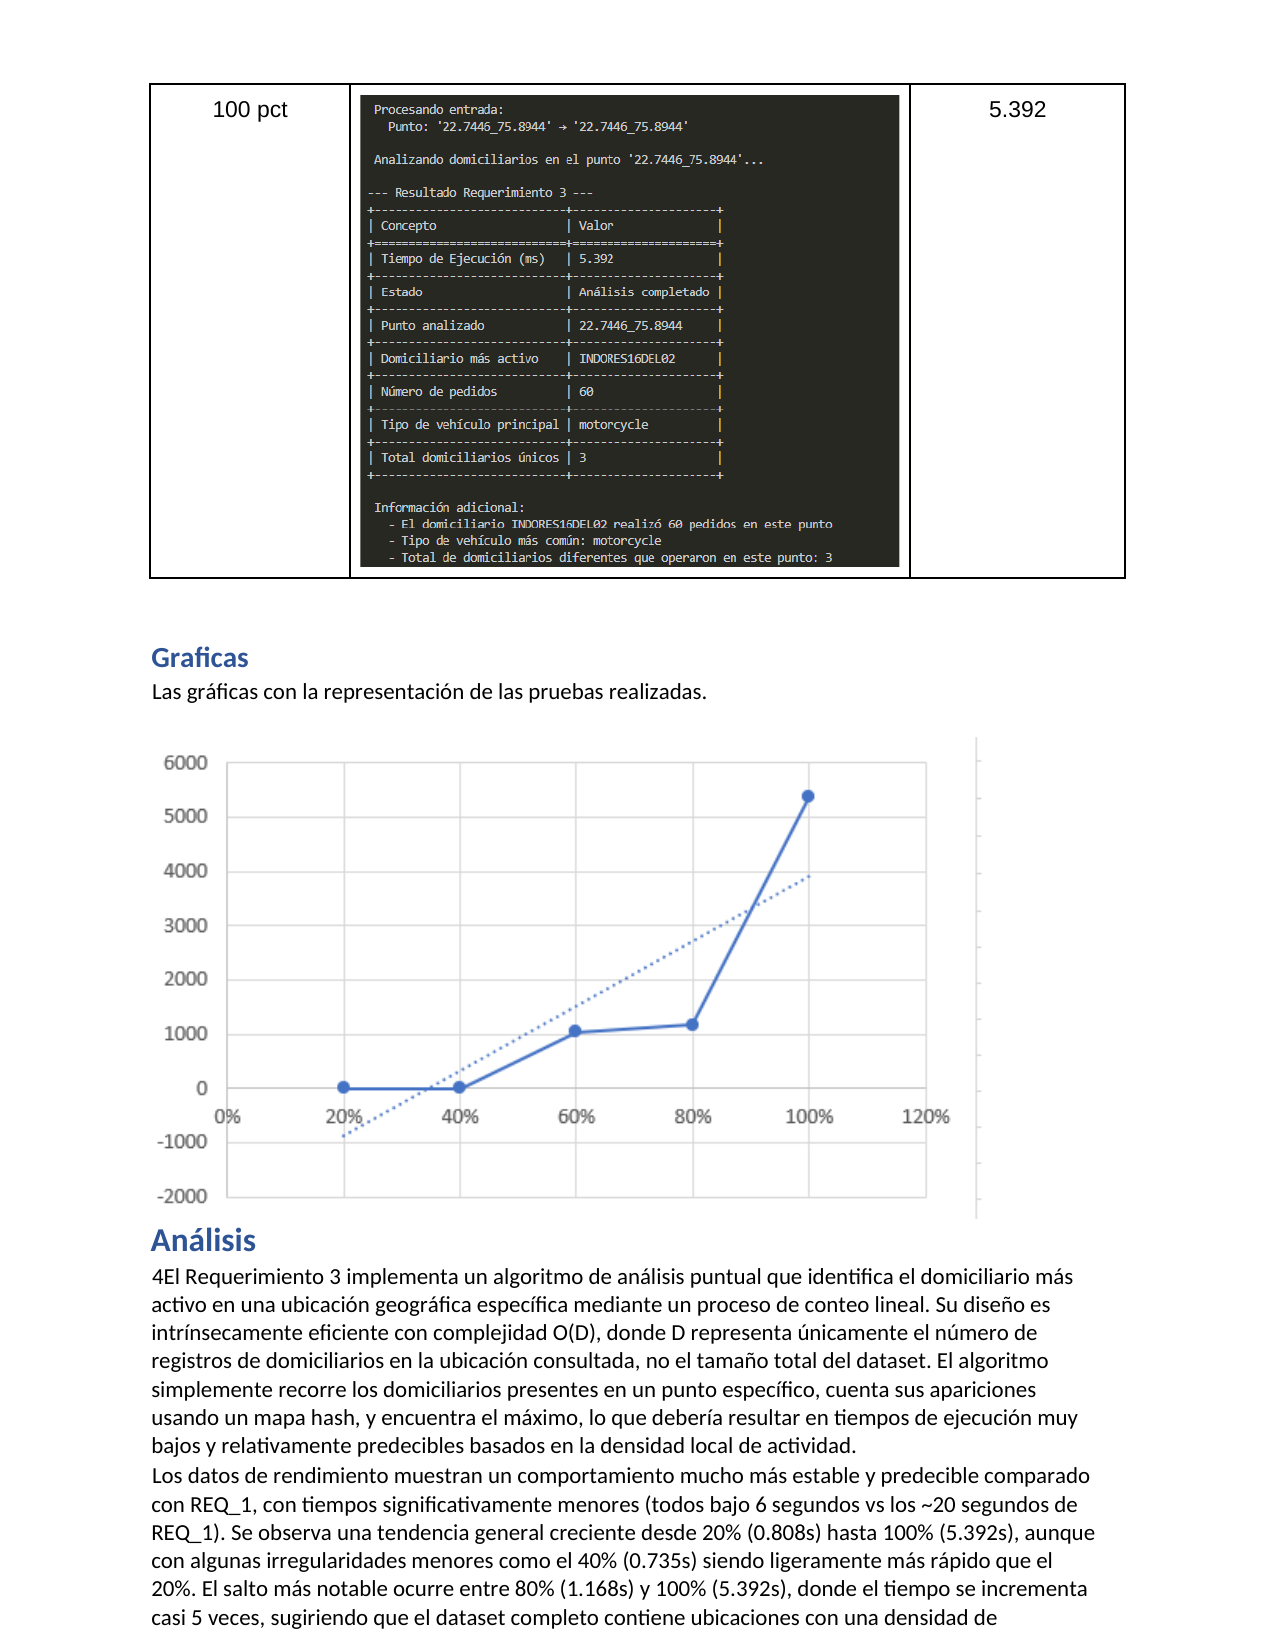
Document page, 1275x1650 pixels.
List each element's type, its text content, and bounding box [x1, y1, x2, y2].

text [151, 1461, 1098, 1631]
text 4El Requerimiento 3 implementa un algoritmo de análisis puntual que identifica el domiciliario más activo en una ubicación geográfica específica mediante un proceso de conteo lineal. Su diseño es intrínsecamente eficiente con complejidad O(D), donde D representa únicamente el número de registros de domiciliarios en la ubicación consultada, no el tamaño total del dataset. El algoritmo simplemente recorre los domiciliarios presentes en un punto específico, cuenta sus apariciones usando un mapa hash, y encuentra el máximo, lo que debería resultar en tiempos de ejecución muy bajos y relativamente predecibles basados en la densidad local de actividad. [151, 1262, 1098, 1459]
table_header [351, 85, 909, 577]
text Las gráficas con la representación de las pruebas realizadas. [152, 677, 1189, 705]
picture [360, 95, 900, 567]
table_header 100 pct [151, 85, 349, 577]
text Graficas [151, 639, 1189, 675]
text Análisis [150, 1219, 1189, 1260]
table_header 5.392 [911, 85, 1124, 577]
picture [153, 737, 982, 1219]
